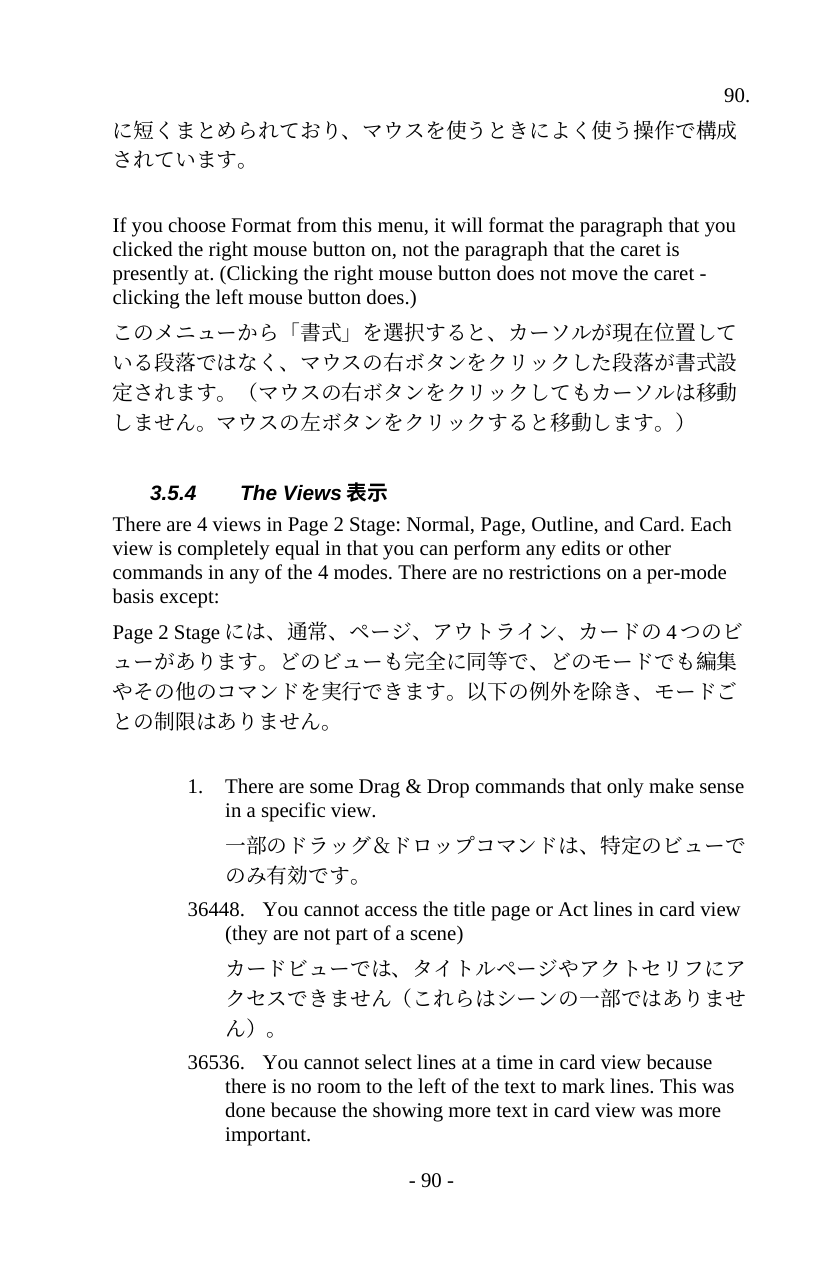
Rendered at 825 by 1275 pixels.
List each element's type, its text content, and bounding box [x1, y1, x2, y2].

text このメニューから「書式」を選択すると、カーソルが現在位置している段落ではなく、マウスの右ボタンをクリックした段落が書式設定されます。（マウスの右ボタンをクリックしてもカーソルは移動しません。マウスの左ボタンをクリックすると移動します。） [112, 317, 750, 436]
list You cannot select lines at a time in card view because there is no room to the left of the text to mark lines. This was done because the showing more text in card view was more important. [187, 1050, 750, 1146]
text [112, 114, 750, 174]
text カードビューでは、タイトルページやアクトセリフにアクセスできません（これらはシーンの一部ではありません）。 [225, 953, 750, 1042]
text If you choose Format from this menu, it will format the paragraph that you clicked the right mouse button on, not the paragraph that the caret is presently at. (Clicking the right mouse button does not move the caret - clicking the left mouse button does.) [112, 213, 750, 309]
list There are some Drag & Drop commands that only make sense in a specific view. [187, 774, 750, 822]
text 一部のドラッグ＆ドロップコマンドは、特定のビューでのみ有効です。 [225, 830, 750, 889]
subtitle The Views表示 [150, 480, 736, 504]
text There are 4 views in Page 2 Stage: Normal, Page, Outline, and Card. Each view is completely equal in that you can perform any edits or other commands in any of the 4 modes. There are no restrictions on a per-mode basis except: [112, 512, 750, 608]
list You cannot access the title page or Act lines in card view (they are not part of a scene) [187, 897, 750, 945]
text Page 2 Stageには、通常、ページ、アウトライン、カードの4つのビューがあります。どのビューも完全に同等で、どのモードでも編集やその他のコマンドを実行できます。以下の例外を除き、モードごとの制限はありません。 [112, 616, 750, 735]
